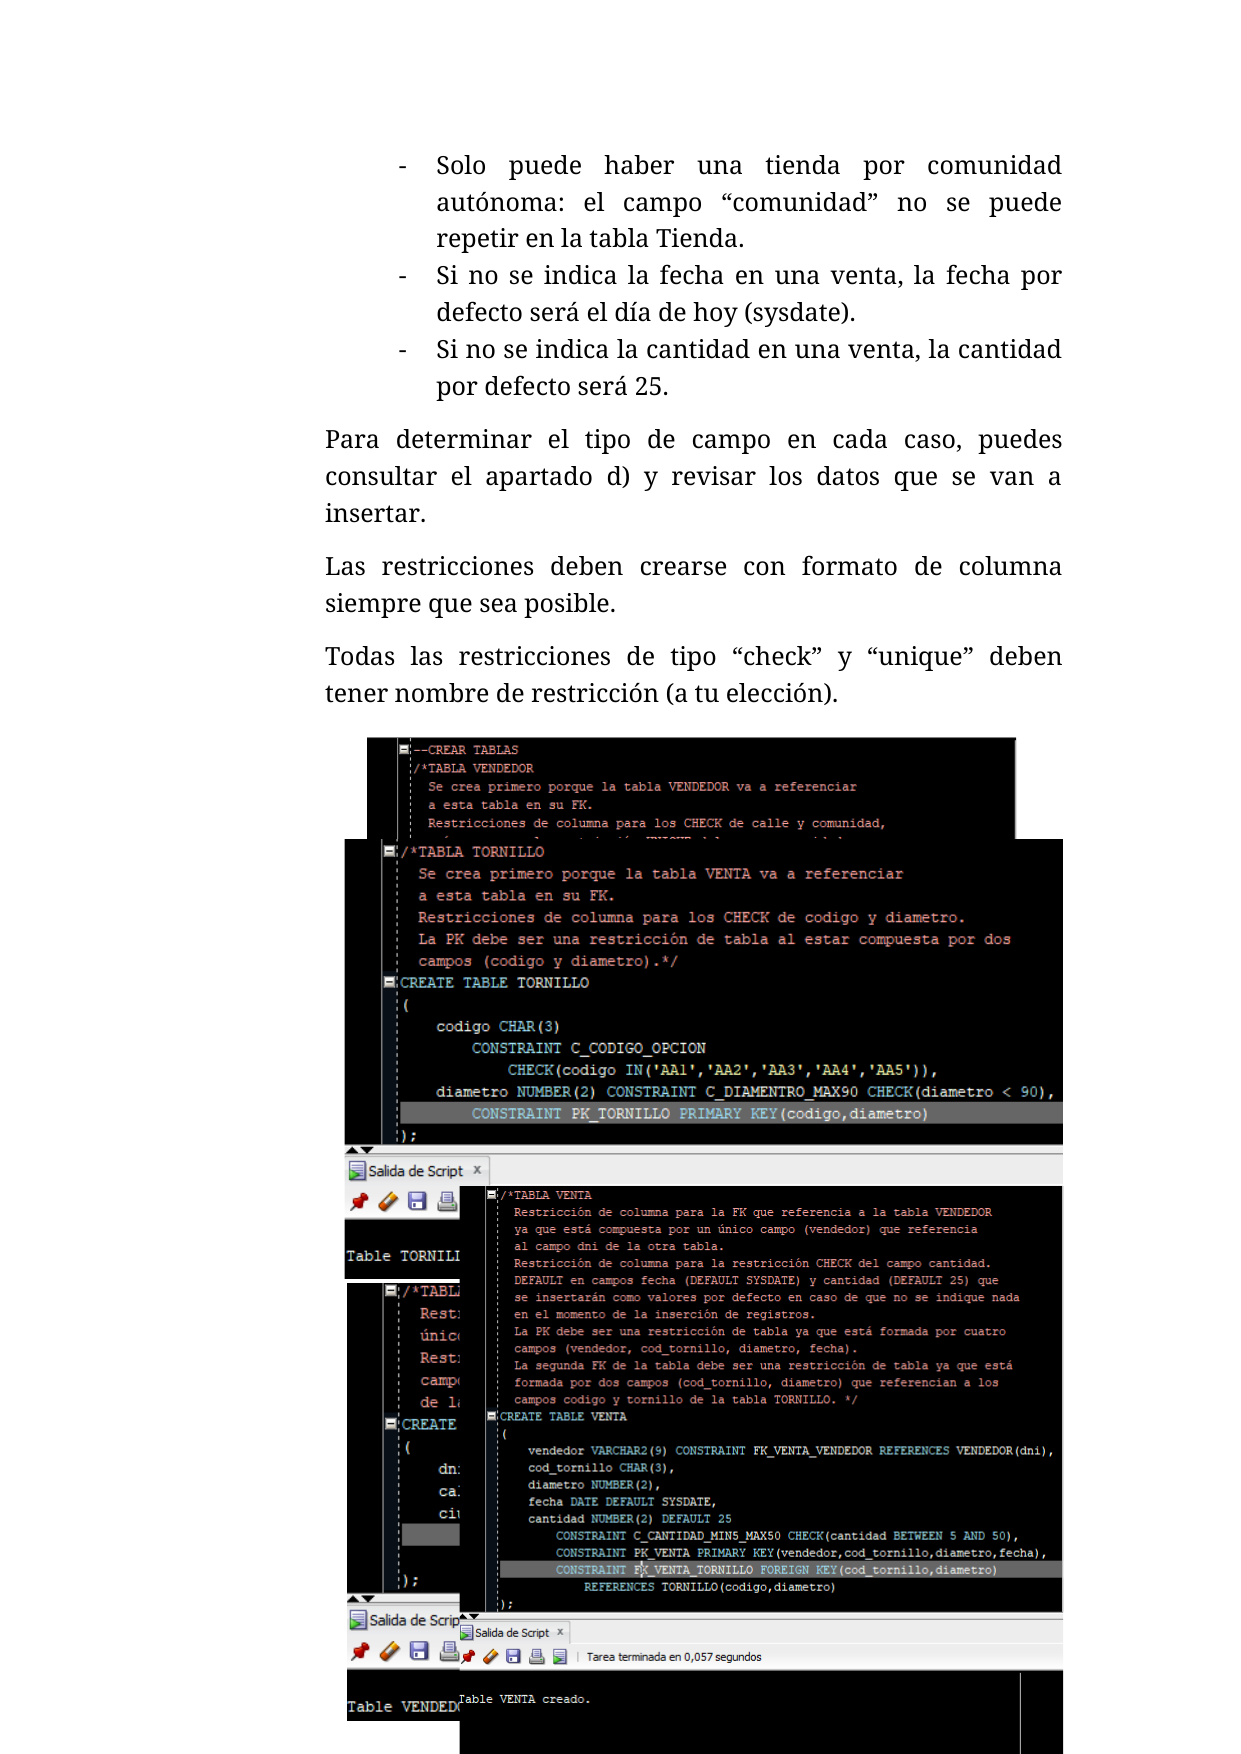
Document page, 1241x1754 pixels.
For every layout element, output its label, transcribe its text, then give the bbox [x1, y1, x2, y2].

picture [344, 737, 1064, 1754]
list Solo puede haber una tienda por comunidad autónoma: el campo “comunidad” no se puede repetir en la tabla Tienda. [399, 148, 1063, 255]
text Para determinar el tipo de campo en cada caso, puedes consultar el apartado d) y revisar los datos que se van a insertar. [325, 422, 1063, 529]
text Todas las restricciones de tipo “check” y “unique” deben tener nombre de restricción (a tu elección). [325, 639, 1063, 710]
list Si no se indica la cantidad en una venta, la cantidad por defecto será 25. [399, 331, 1063, 402]
list Si no se indica la fecha en una venta, la fecha por defecto será el día de hoy (sysdate). [399, 258, 1063, 329]
text Las restricciones deben crearse con formato de columna siempre que sea posible. [325, 549, 1063, 619]
